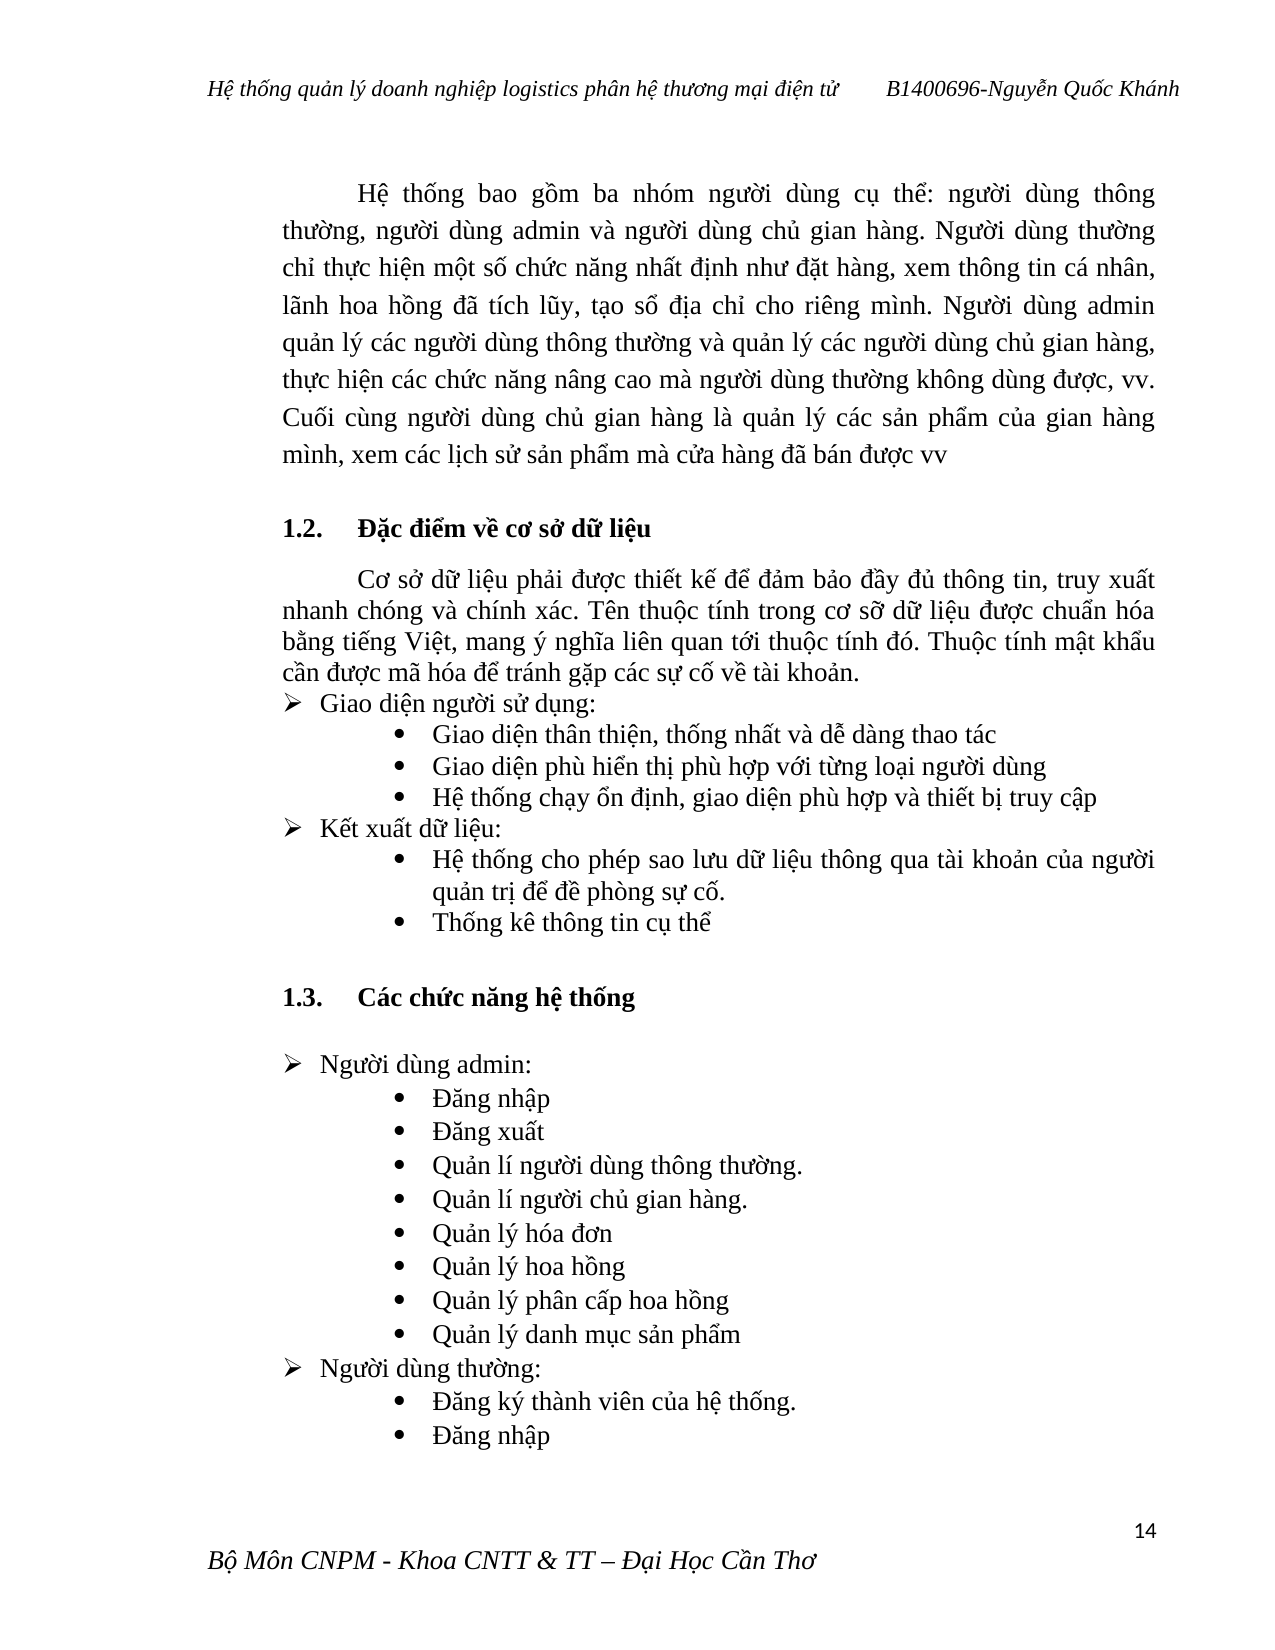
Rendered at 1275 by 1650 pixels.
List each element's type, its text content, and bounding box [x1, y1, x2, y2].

list Kết xuất dữ liệu: [282, 812, 1156, 844]
list Đăng nhập [394, 1082, 1156, 1113]
list Giao diện người sử dụng: [282, 687, 1156, 719]
list Đăng nhập [394, 1419, 1156, 1450]
list Các chức năng hệ thống [282, 981, 1156, 1012]
list Giao diện thân thiện, thống nhất và dễ dàng thao tác [394, 719, 1156, 750]
list Quản lý hoa hồng [394, 1250, 1156, 1282]
list Đăng ký thành viên của hệ thống. [394, 1385, 1156, 1417]
list Người dùng admin: [282, 1048, 1156, 1079]
list Quản lí người chủ gian hàng. [394, 1183, 1156, 1214]
list Quản lý danh mục sản phẩm [394, 1318, 1156, 1349]
list Hệ thống chạy ổn định, giao diện phù hợp và thiết bị truy cập [394, 781, 1156, 812]
list Quản lí người dùng thông thường. [394, 1149, 1156, 1180]
list Giao diện phù hiển thị phù hợp với từng loại người dùng [394, 750, 1156, 781]
list Quản lý phân cấp hoa hồng [394, 1284, 1156, 1315]
list Quản lý hóa đơn [394, 1217, 1156, 1248]
list Đăng xuất [394, 1115, 1156, 1147]
list Hệ thống bao gồm ba nhóm người dùng cụ thể: người dùng thông thường, người dùng admin và người dùng chủ gian hàng. Người dùng thường chỉ thực hiện một số chức năng nhất định như đặt hàng, xem thông tin cá nhân, lãnh hoa hồng đã tích lũy, tạo sổ địa chỉ cho riêng mình. Người dùng admin quản lý các người dùng thông thường và quản lý các người dùng chủ gian hàng, thực hiện các chức năng nâng cao mà người dùng thường không dùng được, vv. Cuối cùng người dùng chủ gian hàng là quản lý các sản phẩm của gian hàng mình, xem các lịch sử sản phẩm mà cửa hàng đã bán được vv [282, 177, 1156, 469]
text Cơ sở dữ liệu phải được thiết kế để đảm bảo đầy đủ thông tin, truy xuất nhanh chóng và chính xác. Tên thuộc tính trong cơ sỡ dữ liệu được chuẩn hóa bằng tiếng Việt, mang ý nghĩa liên quan tới thuộc tính đó. Thuộc tính mật khẩu cần được mã hóa để tránh gặp các sự cố về tài khoản. [282, 563, 1156, 687]
list Hệ thống cho phép sao lưu dữ liệu thông qua tài khoản của người quản trị để đề phòng sự cố. [394, 844, 1156, 906]
list Đặc điểm về cơ sở dữ liệu [282, 513, 1156, 544]
list Người dùng thường: [282, 1352, 1156, 1383]
list Thống kê thông tin cụ thể [394, 906, 1156, 937]
